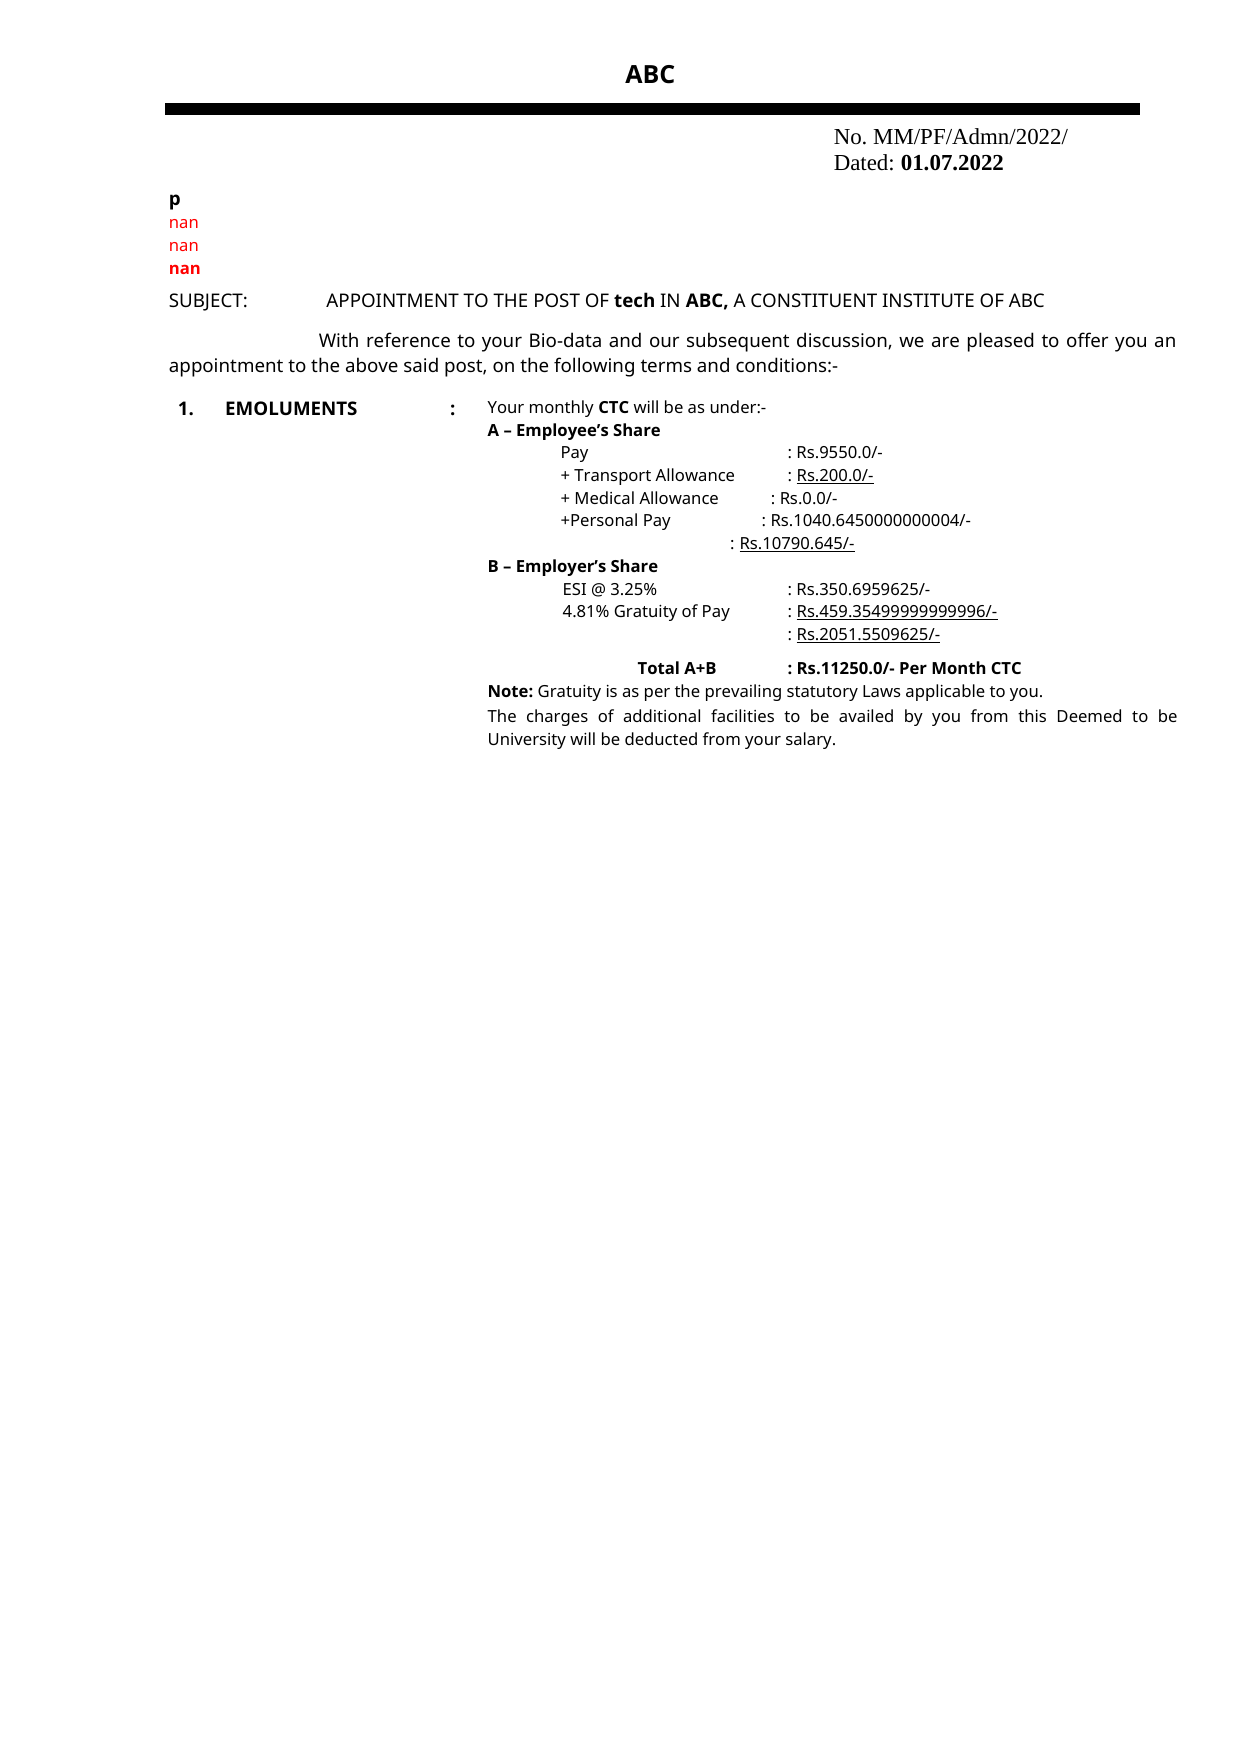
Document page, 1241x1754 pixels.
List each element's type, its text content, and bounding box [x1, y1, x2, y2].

table_cell : [439, 395, 476, 766]
text No. MM/PF/Admn/2022/ [765, 123, 1181, 149]
table_cell 1. [158, 395, 214, 766]
table_cell Your monthly CTC will be as under:- A – Employee’s Share Pay : Rs.9550.0/- + Transport Allowance : Rs.200.0/- + Medical Allowance : Rs.0.0/- +Personal Pay : Rs.1040.6450000000004/- : Rs.10790.645/- B – Employer’s Share ESI @ 3.25% : Rs.350.6959625/- 4.81% Gratuity of Pay : Rs.459.35499999999996/- : Rs.2051.5509625/- Total A+B : Rs.11250.0/- Per Month CTC Note: Gratuity is as per the prevailing statutory Laws applicable to you. The charges of additional facilities to be availed by you from this Deemed to be University will be deducted from your salary. [476, 395, 1189, 766]
text Dated: 01.07.2022 [765, 149, 1168, 176]
table_header p nan nan nan SUBJECT: APPOINTMENT TO THE POST OF tech IN ABC, A CONSTITUENT INSTITUTE OF ABC With reference to your Bio-data and our subsequent discussion, we are pleased to offer you an appointment to the above said post, on the following terms and conditions:- [158, 185, 1189, 395]
table_cell EMOLUMENTS [214, 395, 439, 766]
text ABC [165, 56, 1135, 90]
